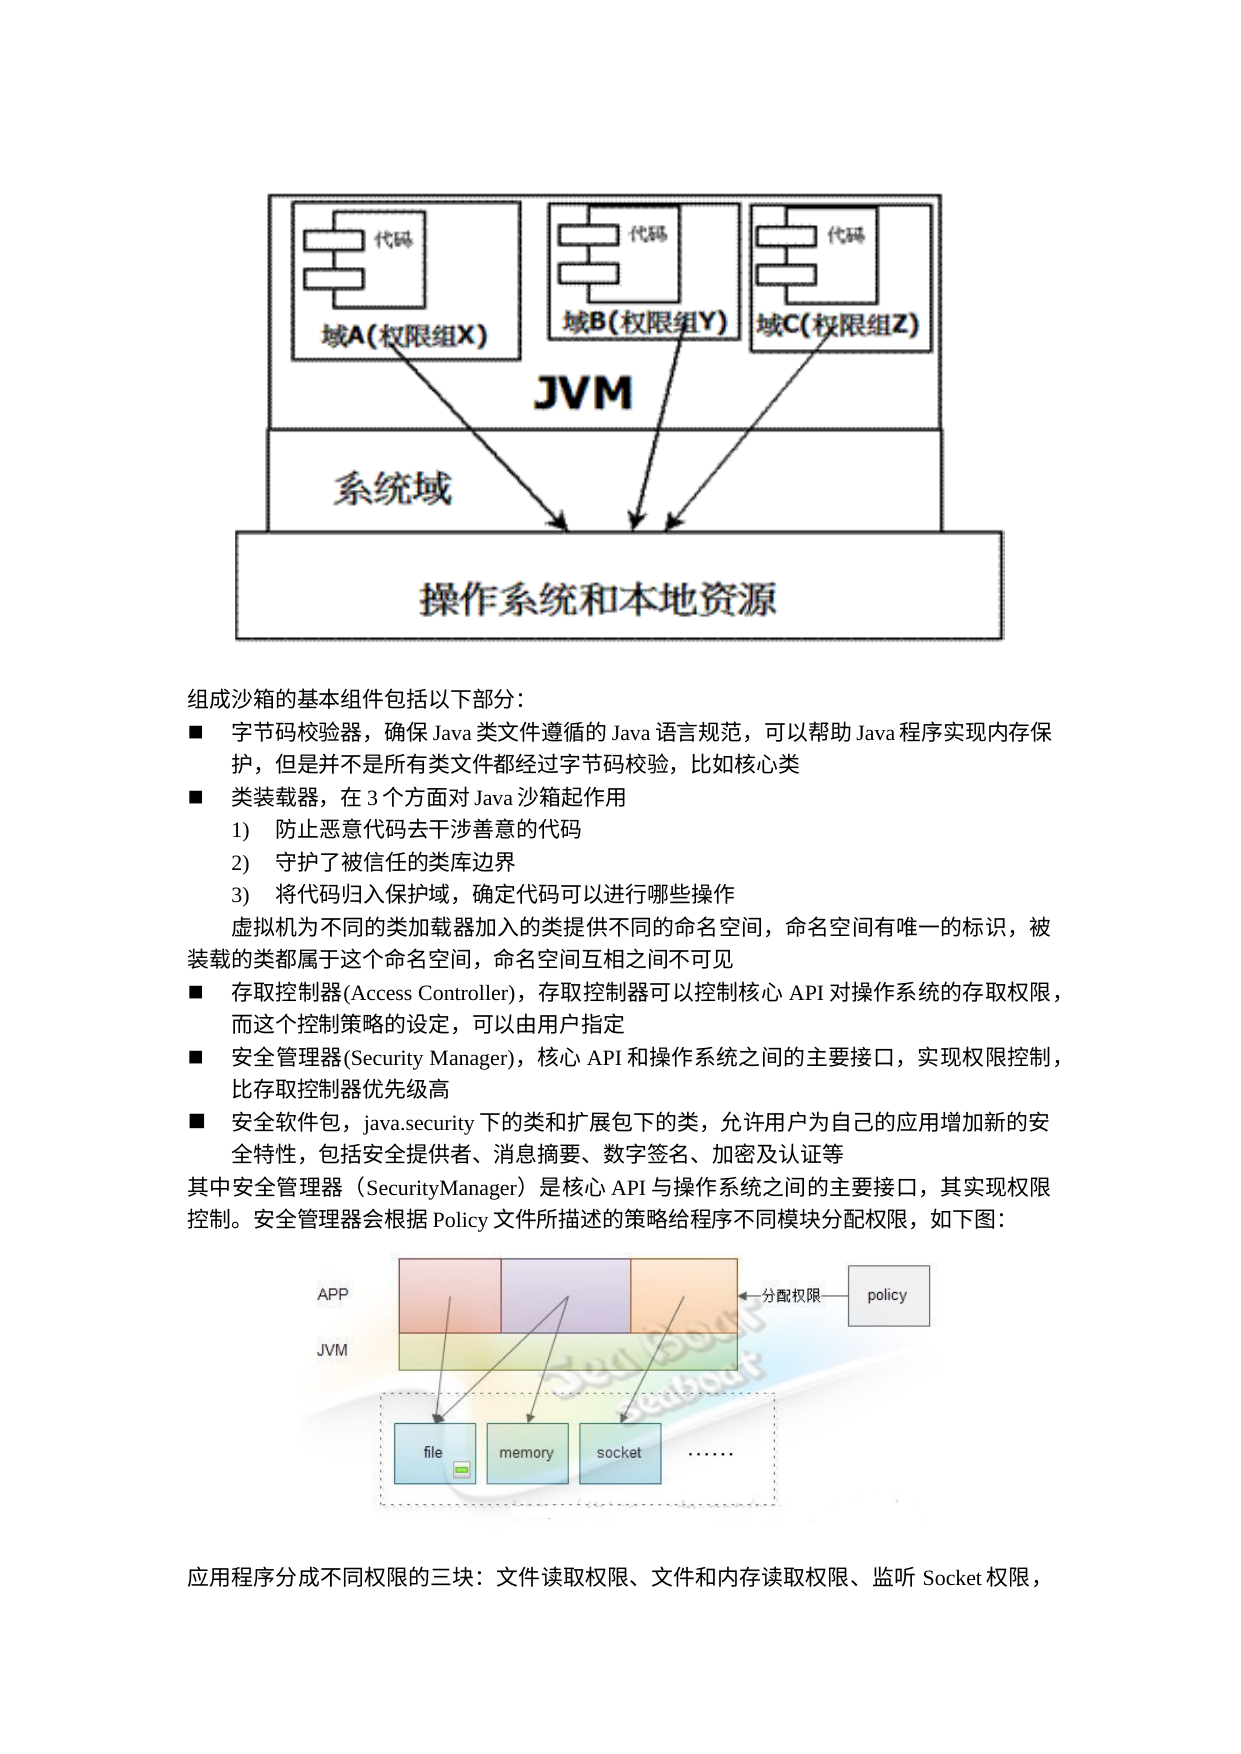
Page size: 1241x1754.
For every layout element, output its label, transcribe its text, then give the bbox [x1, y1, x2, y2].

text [187, 1559, 1053, 1592]
list 其中安全管理器（SecurityManager）是核心API与操作系统之间的主要接口，其实现权限控制。安全管理器会根据Policy文件所描述的策略给程序不同模块分配权限，如下图： [187, 1169, 1053, 1234]
list 组成沙箱的基本组件包括以下部分： [187, 682, 1053, 714]
list 守护了被信任的类库边界 [231, 844, 1053, 877]
picture [235, 162, 1005, 657]
list 安全管理器(Security Manager)，核心API和操作系统之间的主要接口，实现权限控制，比存取控制器优先级高 [187, 1039, 1053, 1104]
list 存取控制器(Access Controller)，存取控制器可以控制核心API对操作系统的存取权限，而这个控制策略的设定，可以由用户指定 [187, 974, 1053, 1039]
list 安全软件包，java.security下的类和扩展包下的类，允许用户为自己的应用增加新的安全特性，包括安全提供者、消息摘要、数字签名、加密及认证等 [187, 1104, 1053, 1169]
list 将代码归入保护域，确定代码可以进行哪些操作 [231, 877, 1053, 909]
list 防止恶意代码去干涉善意的代码 [231, 812, 1053, 844]
picture [298, 1234, 943, 1532]
list 字节码校验器，确保Java类文件遵循的Java语言规范，可以帮助Java程序实现内存保护，但是并不是所有类文件都经过字节码校验，比如核心类 [187, 714, 1053, 779]
list 虚拟机为不同的类加载器加入的类提供不同的命名空间，命名空间有唯一的标识，被装载的类都属于这个命名空间，命名空间互相之间不可见 [187, 909, 1053, 974]
list 类装载器，在3个方面对Java沙箱起作用 [187, 779, 1053, 812]
